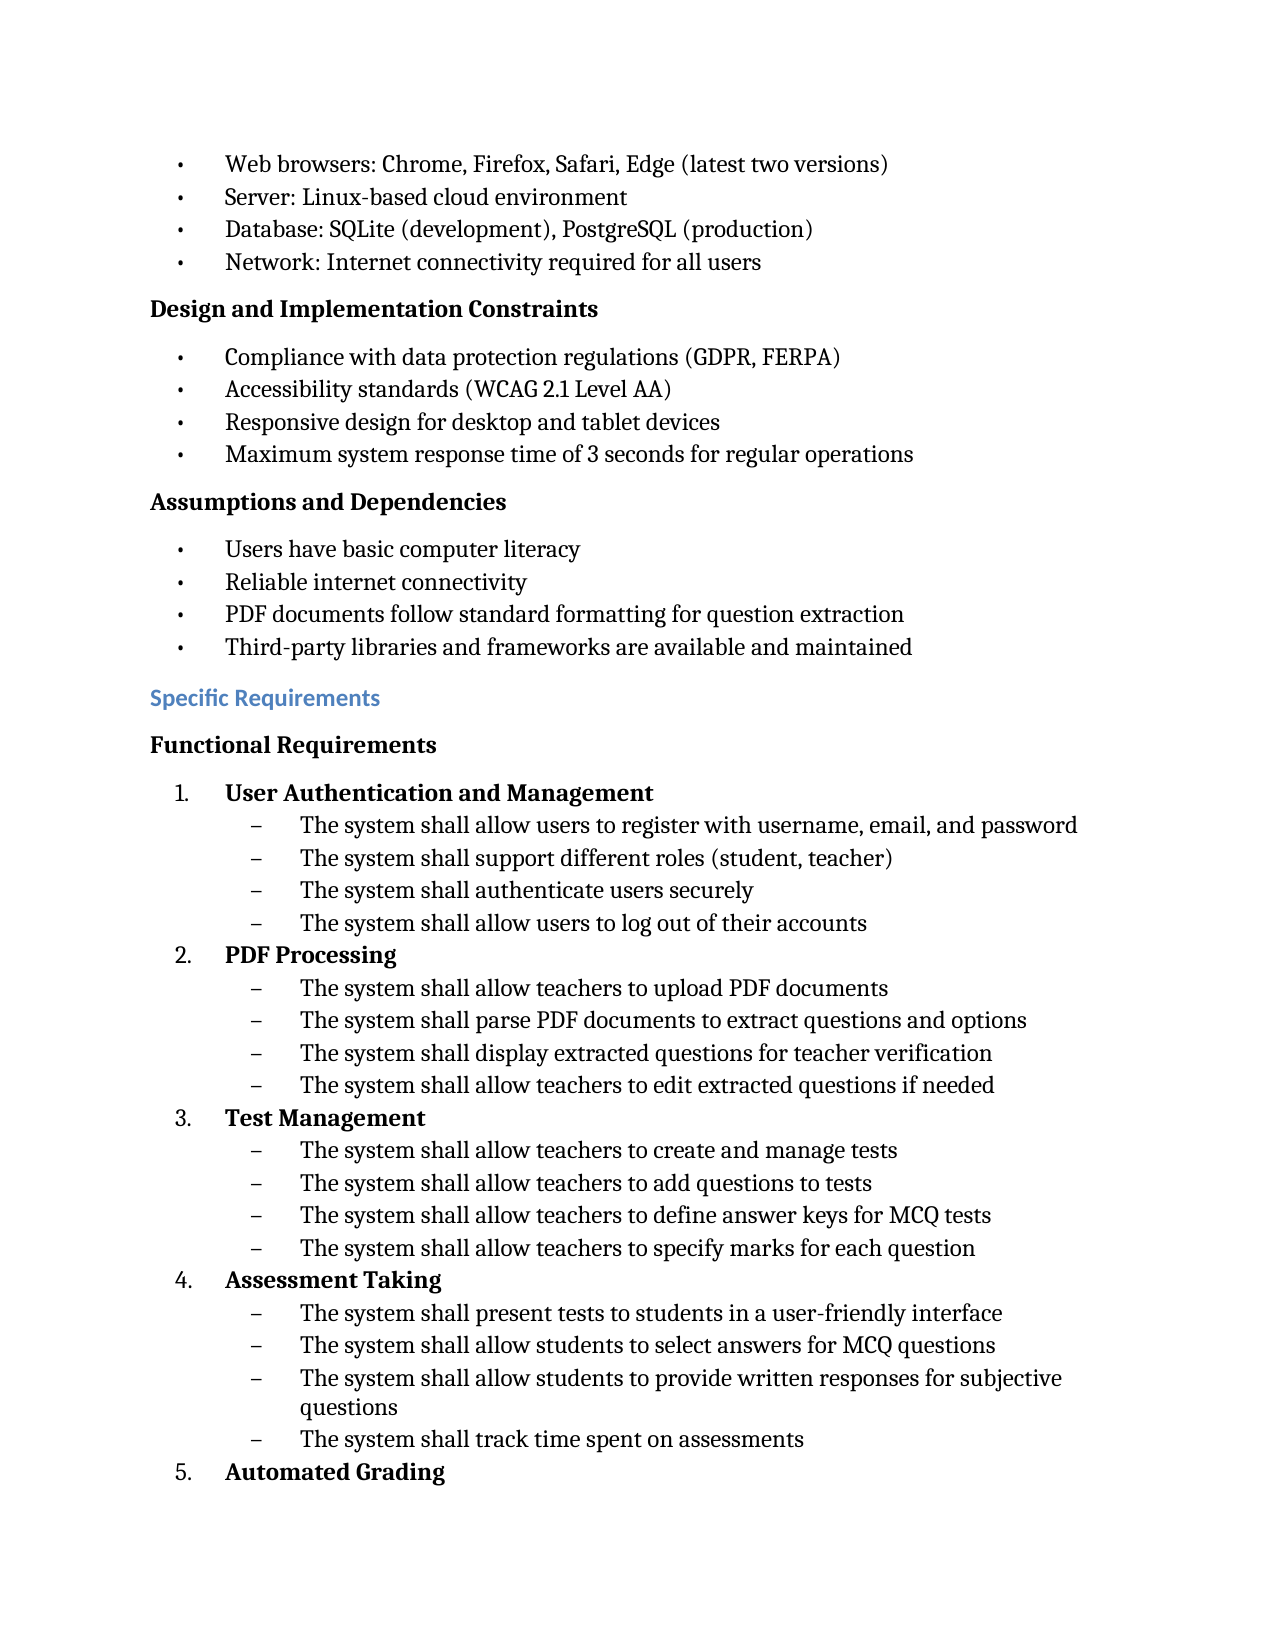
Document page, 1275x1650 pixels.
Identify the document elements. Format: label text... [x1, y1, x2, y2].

list The system shall allow teachers to specify marks for each question [250, 1234, 1125, 1263]
list The system shall authenticate users securely [250, 876, 1125, 905]
list The system shall allow teachers to define answer keys for MCQ tests [250, 1201, 1125, 1230]
list The system shall allow users to register with username, email, and password [250, 811, 1125, 840]
list PDF Processing [175, 941, 1125, 970]
list Web browsers: Chrome, Firefox, Safari, Edge (latest two versions) [175, 150, 1125, 179]
list Database: SQLite (development), PostgreSQL (production) [175, 215, 1125, 244]
list User Authentication and Management [175, 779, 1125, 808]
list Users have basic computer literacy [175, 535, 1125, 564]
list The system shall allow students to select answers for MCQ questions [250, 1331, 1125, 1360]
list Test Management [175, 1104, 1125, 1133]
list The system shall track time spent on assessments [250, 1425, 1125, 1454]
list The system shall display extracted questions for teacher verification [250, 1039, 1125, 1068]
list Maximum system response time of 3 seconds for regular operations [175, 440, 1125, 469]
list Compliance with data protection regulations (GDPR, FERPA) [175, 342, 1125, 371]
list The system shall allow teachers to add questions to tests [250, 1169, 1125, 1198]
list Third-party libraries and frameworks are available and maintained [175, 632, 1125, 661]
list The system shall present tests to students in a user-friendly interface [250, 1299, 1125, 1328]
text Assumptions and Dependencies [150, 487, 1125, 516]
list The system shall allow students to provide written responses for subjective questions [250, 1364, 1125, 1421]
text Design and Implementation Constraints [150, 295, 1125, 324]
list Responsive design for desktop and tablet devices [175, 407, 1125, 436]
list Accessibility standards (WCAG 2.1 Level AA) [175, 375, 1125, 404]
list The system shall parse PDF documents to extract questions and options [250, 1006, 1125, 1035]
subtitle Specific Requirements [150, 682, 1125, 713]
list The system shall support different roles (student, teacher) [250, 844, 1125, 873]
list The system shall allow users to log out of their accounts [250, 909, 1125, 938]
list Reliable internet connectivity [175, 567, 1125, 596]
list Automated Grading [175, 1458, 1125, 1486]
list PDF documents follow standard formatting for question extraction [175, 600, 1125, 629]
list Network: Internet connectivity required for all users [175, 247, 1125, 276]
list Assessment Taking [175, 1266, 1125, 1295]
list The system shall allow teachers to upload PDF documents [250, 974, 1125, 1003]
list Server: Linux-based cloud environment [175, 182, 1125, 211]
text Functional Requirements [150, 731, 1125, 760]
list The system shall allow teachers to create and manage tests [250, 1136, 1125, 1165]
list The system shall allow teachers to edit extracted questions if needed [250, 1071, 1125, 1100]
